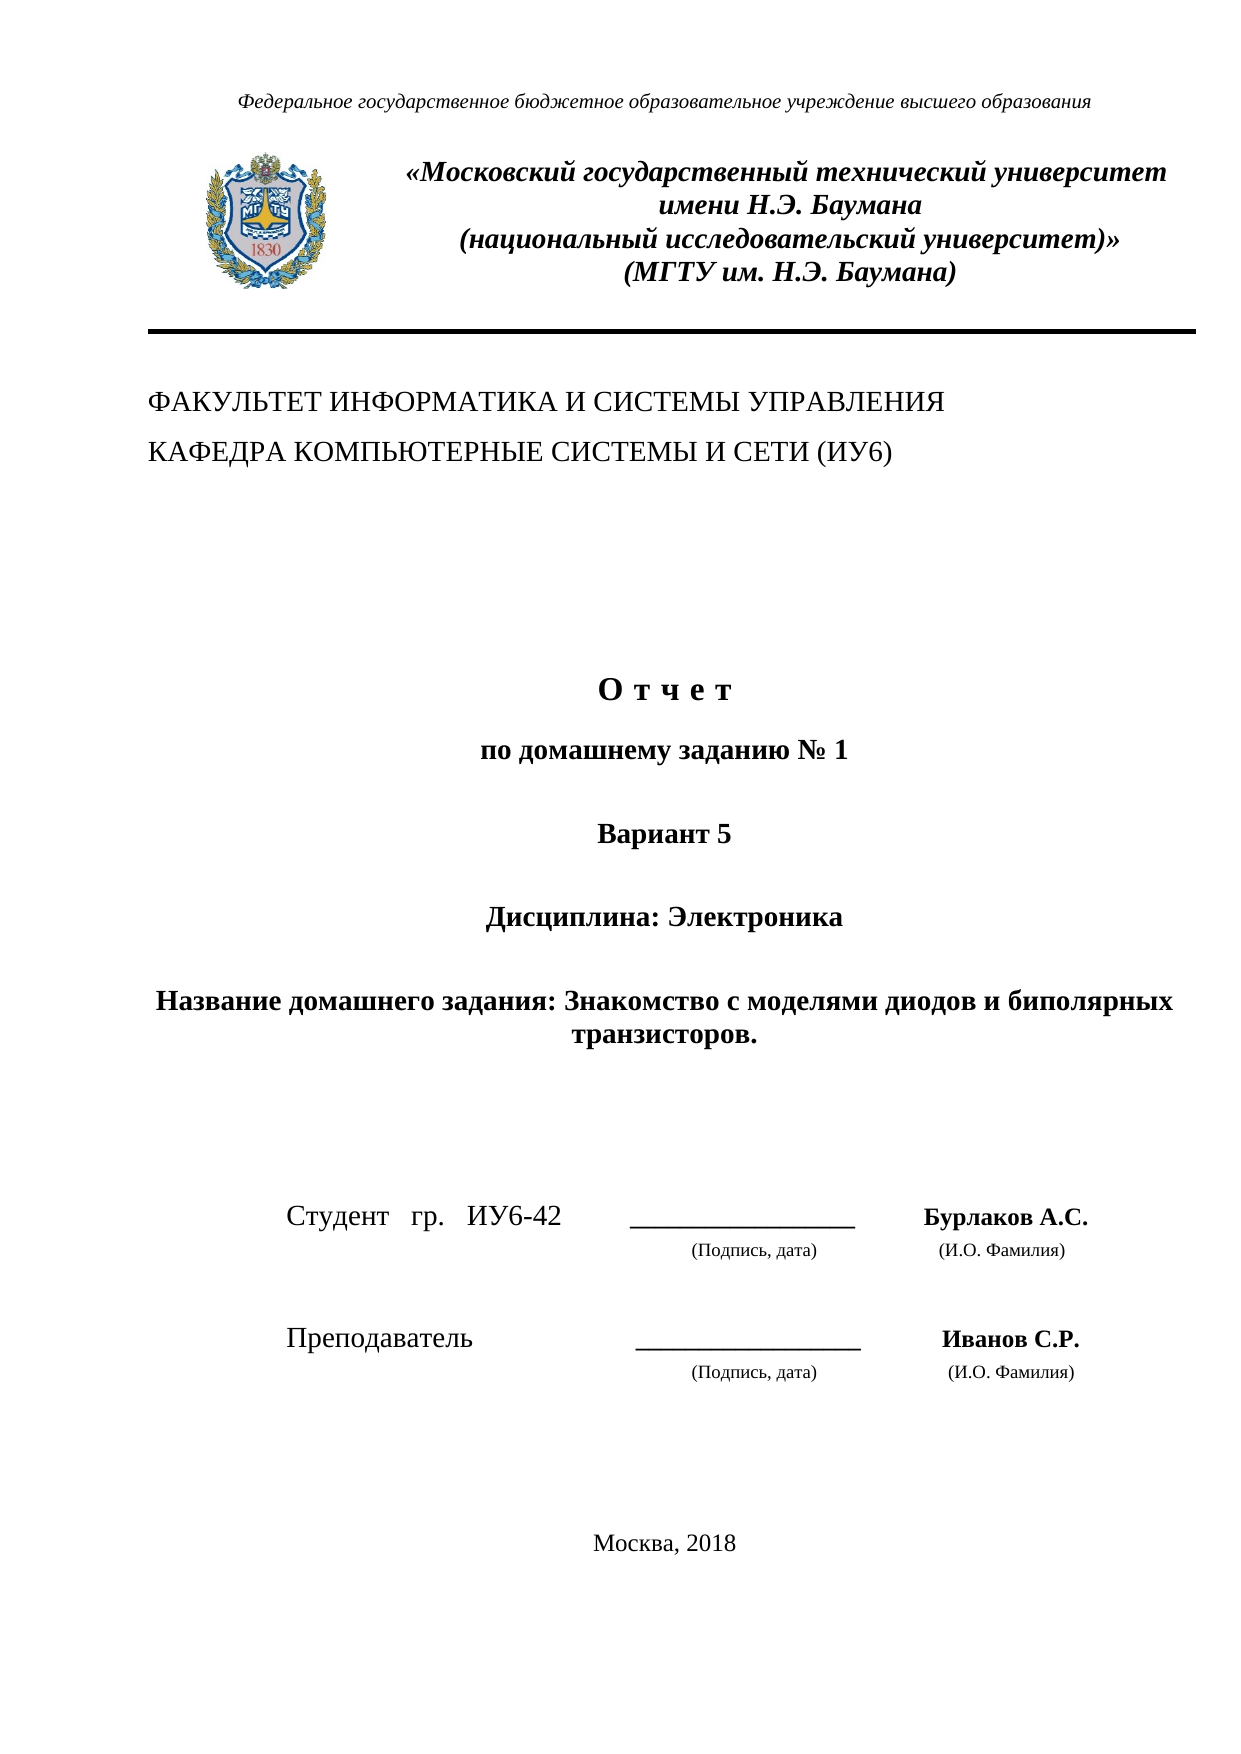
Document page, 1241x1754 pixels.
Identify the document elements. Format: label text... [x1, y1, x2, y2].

table_header [148, 113, 384, 329]
text КАФЕДРА КОМПЬЮТЕРНЫЕ СИСТЕМЫ И СЕТИ (ИУ6) [148, 434, 1181, 468]
text Название домашнего задания: Знакомство с моделями диодов и биполярных транзисторов. [148, 983, 1181, 1050]
text Отчет [148, 669, 1181, 707]
text ФАКУЛЬТЕТ ИНФОРМАТИКА И СИСТЕМЫ УПРАВЛЕНИЯ [148, 384, 1181, 418]
picture [205, 152, 327, 289]
text Дисциплина: Электроника [148, 899, 1181, 933]
text (Подпись, дата) (И.О. Фамилия) [148, 1353, 1181, 1385]
text по домашнему заданию № 1 [148, 732, 1181, 766]
text Вариант 5 [148, 816, 1181, 849]
text Студент гр. ИУ6-42 __________________ Бурлаков А.С. [148, 1201, 1181, 1232]
text (Подпись, дата) (И.О. Фамилия) [148, 1232, 1181, 1263]
text Преподаватель __________________ Иванов С.Р. [148, 1322, 1181, 1353]
text Федеральное государственное бюджетное образовательное учреждение высшего образования [148, 89, 1181, 113]
text Москва, 2018 [148, 1528, 1181, 1557]
table_header «Московский государственный технический университет имени Н.Э. Баумана (национальный исследовательский университет)» (МГТУ им. Н.Э. Баумана) [384, 113, 1196, 329]
